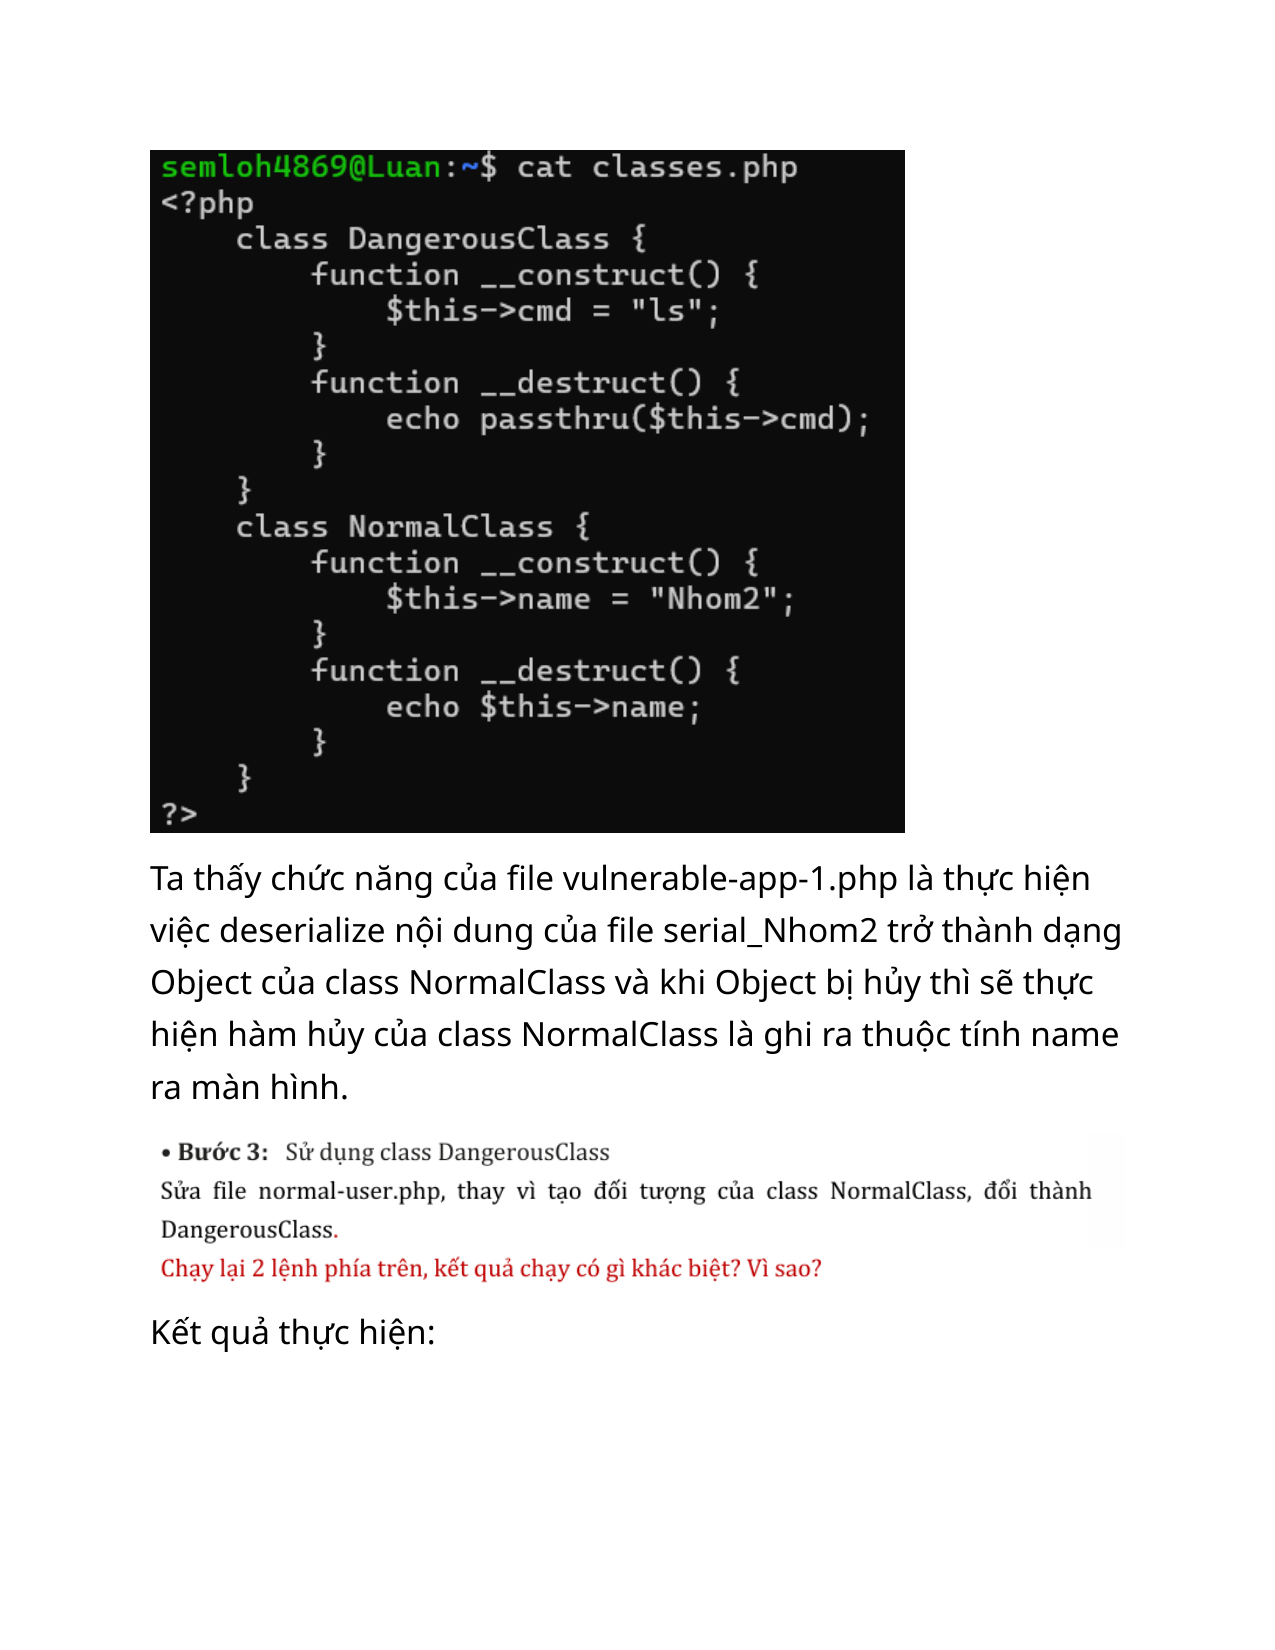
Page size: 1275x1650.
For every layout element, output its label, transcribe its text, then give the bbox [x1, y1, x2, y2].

text Ta thấy chức năng của file vulnerable-app-1.php là thực hiện việc deserialize nội dung của file serial_Nhom2 trở thành dạng Object của class NormalClass và khi Object bị hủy thì sẽ thực hiện hàm hủy của class NormalClass là ghi ra thuộc tính name ra màn hình. [150, 855, 1125, 1109]
text Kết quả thực hiện: [150, 1309, 1125, 1354]
picture [150, 150, 905, 833]
picture [150, 1132, 1125, 1287]
